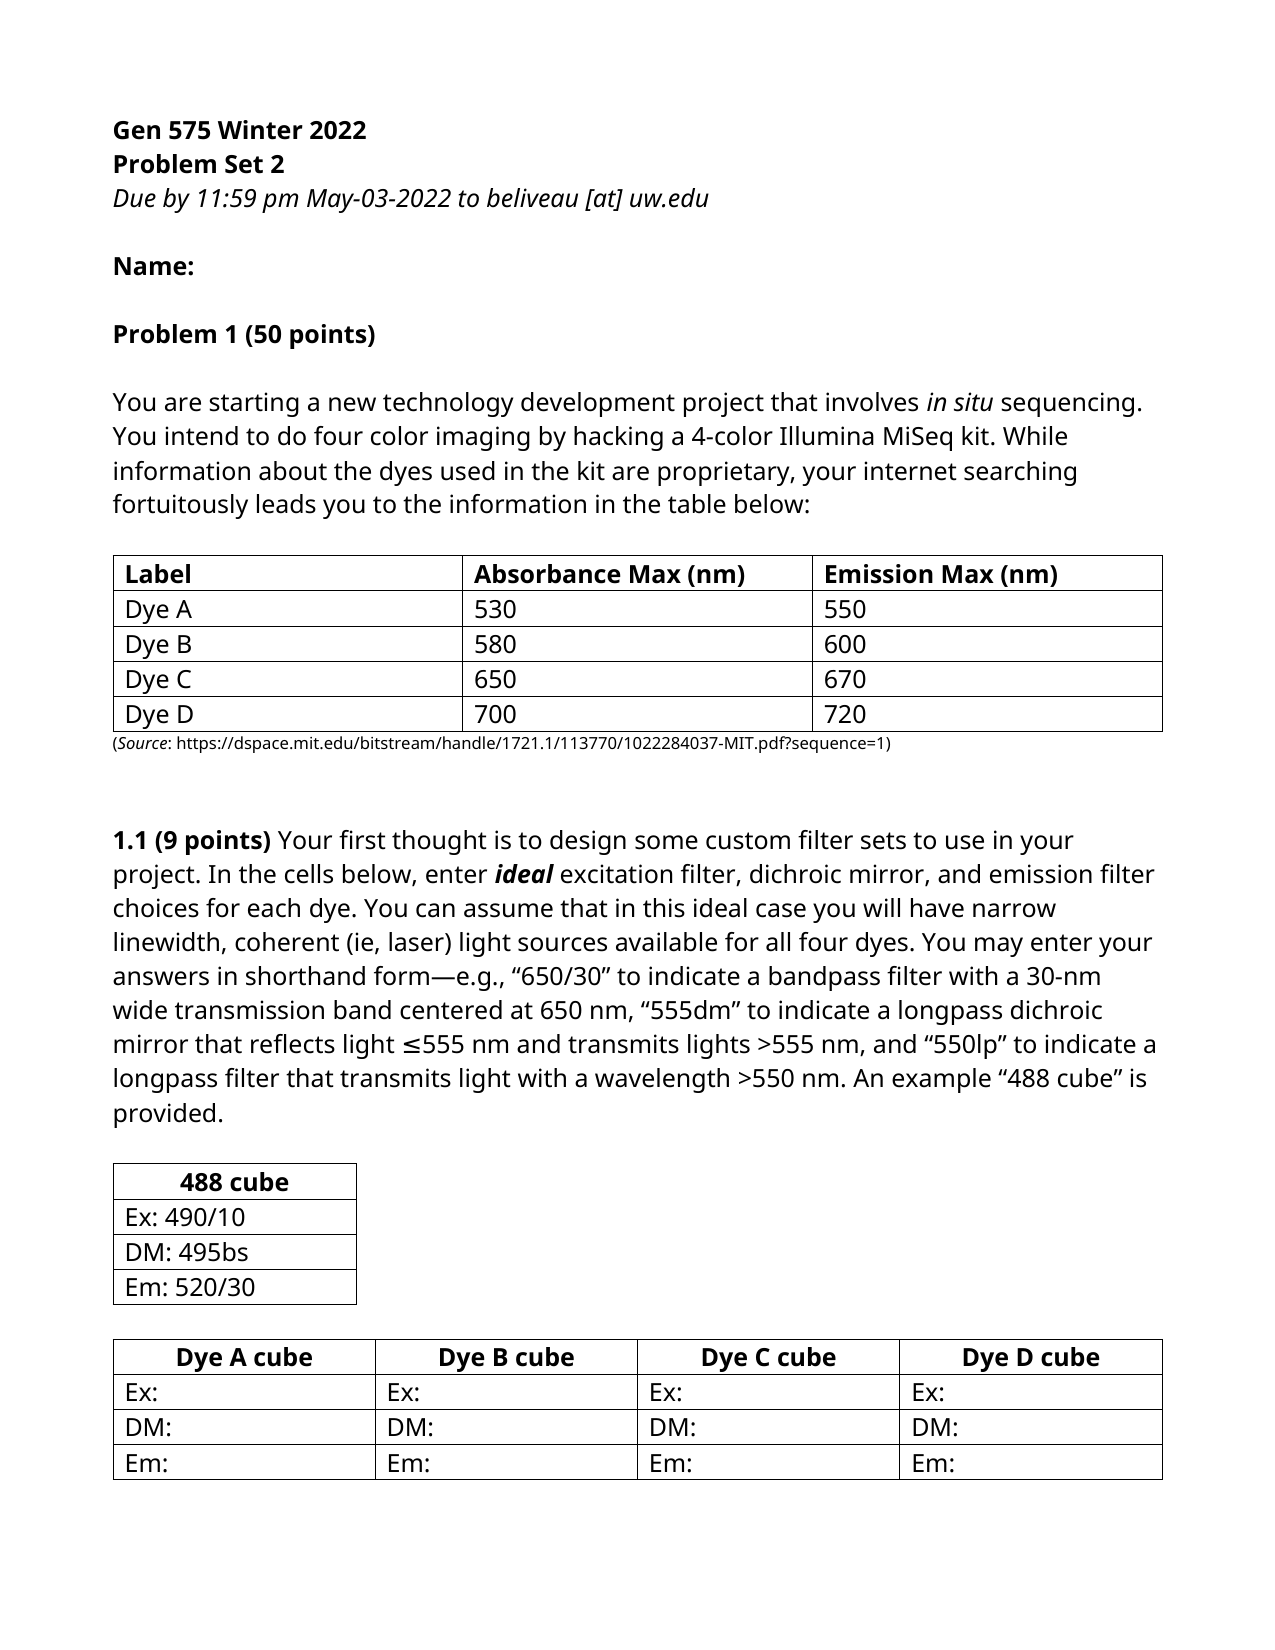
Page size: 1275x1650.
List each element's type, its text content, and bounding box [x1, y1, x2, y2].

table_cell DM: [638, 1410, 899, 1444]
table_cell Dye D [114, 697, 462, 731]
text Name: [112, 249, 1162, 283]
table_header Emission Max (nm) [813, 556, 1162, 590]
table_cell 650 [463, 662, 812, 696]
table_cell Em: 520/30 [114, 1270, 356, 1304]
table_cell DM: [114, 1410, 375, 1444]
table_cell DM: [376, 1410, 637, 1444]
table_cell Dye C [114, 662, 462, 696]
table_header 488 cube [114, 1164, 356, 1198]
table_cell 530 [463, 591, 812, 626]
text Due by 11:59 pm May-03-2022 to beliveau [at] uw.edu [112, 181, 1162, 215]
table_header Dye A cube [114, 1340, 375, 1374]
text Gen 575 Winter 2022 [112, 112, 1162, 147]
table_cell DM: 495bs [114, 1235, 356, 1269]
table_cell 720 [813, 697, 1162, 731]
table_cell Dye B [114, 627, 462, 661]
table_cell Em: [638, 1445, 899, 1479]
table_cell Ex: [900, 1375, 1162, 1409]
text (Source: https://dspace.mit.edu/bitstream/handle/1721.1/113770/1022284037-MIT.pdf?sequence=1) [112, 732, 1162, 754]
table_cell 700 [463, 697, 812, 731]
table_cell Em: [376, 1445, 637, 1479]
table_header Dye B cube [376, 1340, 637, 1374]
table_cell Ex: [114, 1375, 375, 1409]
table_cell Ex: 490/10 [114, 1200, 356, 1233]
table_header Absorbance Max (nm) [463, 556, 812, 590]
table_cell 580 [463, 627, 812, 661]
table_cell Ex: [638, 1375, 899, 1409]
table_cell DM: [900, 1410, 1162, 1444]
table_cell Dye A [114, 591, 462, 626]
table_header Dye D cube [900, 1340, 1162, 1374]
table_header Dye C cube [638, 1340, 899, 1374]
table_cell Ex: [376, 1375, 637, 1409]
table_cell 550 [813, 591, 1162, 626]
text Problem 1 (50 points) [112, 317, 1162, 351]
text You are starting a new technology development project that involves in situ sequencing. You intend to do four color imaging by hacking a 4-color Illumina MiSeq kit. While information about the dyes used in the kit are proprietary, your internet searching fortuitously leads you to the information in the table below: [112, 385, 1162, 521]
text 1.1 (9 points) Your first thought is to design some custom filter sets to use in your project. In the cells below, enter ideal excitation filter, dichroic mirror, and emission filter choices for each dye. You can assume that in this ideal case you will have narrow linewidth, coherent (ie, laser) light sources available for all four dyes. You may enter your answers in shorthand form—e.g., “650/30” to indicate a bandpass filter with a 30-nm wide transmission band centered at 650 nm, “555dm” to indicate a longpass dichroic mirror that reflects light ≤555 nm and transmits lights >555 nm, and “550lp” to indicate a longpass filter that transmits light with a wavelength >550 nm. An example “488 cube” is provided. [112, 823, 1162, 1129]
table_cell Em: [114, 1445, 375, 1479]
text Problem Set 2 [112, 147, 1162, 181]
table_cell 670 [813, 662, 1162, 696]
table_header Label [114, 556, 462, 590]
table_cell 600 [813, 627, 1162, 661]
table_cell Em: [900, 1445, 1162, 1479]
